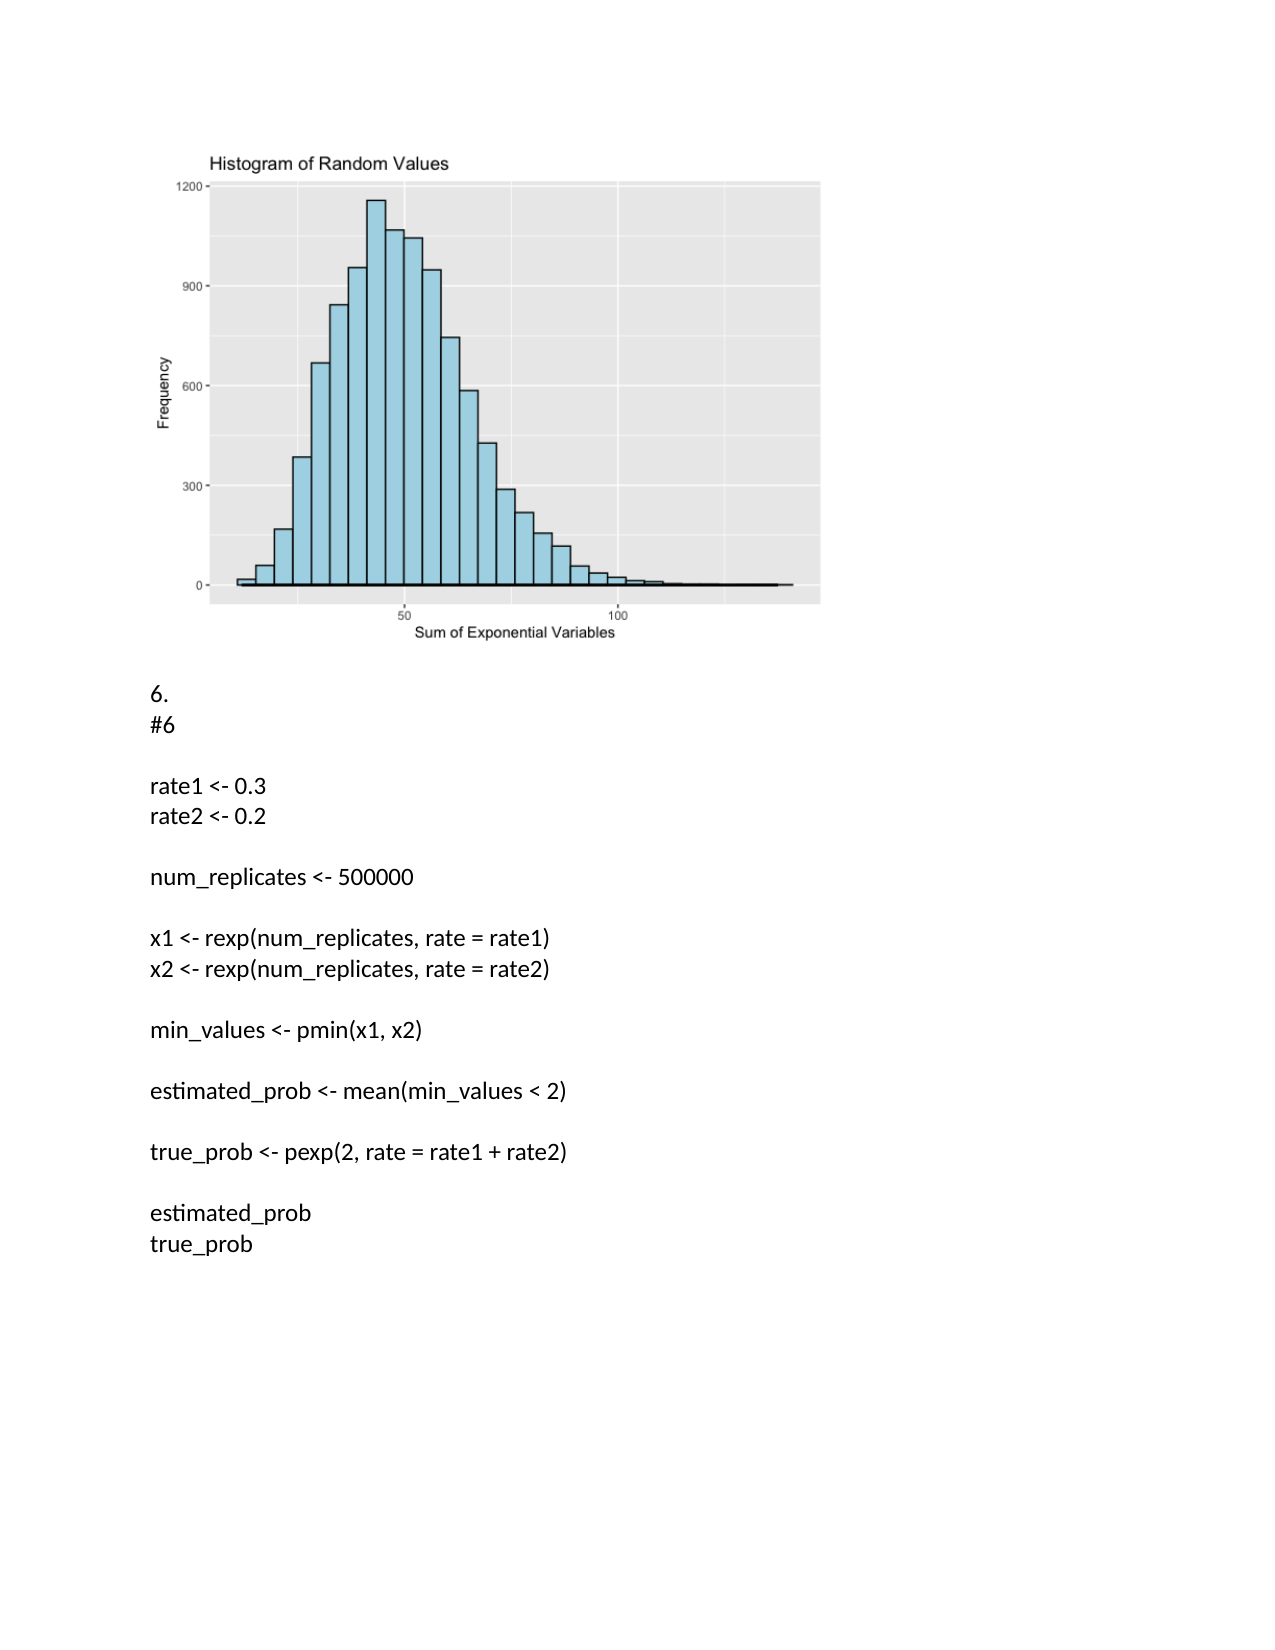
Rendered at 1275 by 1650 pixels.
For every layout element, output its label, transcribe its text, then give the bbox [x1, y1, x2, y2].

text true_prob <- pexp(2, rate = rate1 + rate2) [150, 1136, 1125, 1167]
text num_replicates <- 500000 [150, 862, 1125, 892]
text true_prob [150, 1228, 1125, 1258]
text rate2 <- 0.2 [150, 801, 1125, 831]
picture [150, 150, 828, 648]
text min_values <- pmin(x1, x2) [150, 1014, 1125, 1045]
text estimated_prob <- mean(min_values < 2) [150, 1075, 1125, 1106]
text #6 [150, 709, 1125, 739]
text x2 <- rexp(num_replicates, rate = rate2) [150, 953, 1125, 984]
text estimated_prob [150, 1197, 1125, 1228]
text x1 <- rexp(num_replicates, rate = rate1) [150, 923, 1125, 953]
text rate1 <- 0.3 [150, 770, 1125, 801]
text 6. [150, 678, 1125, 709]
